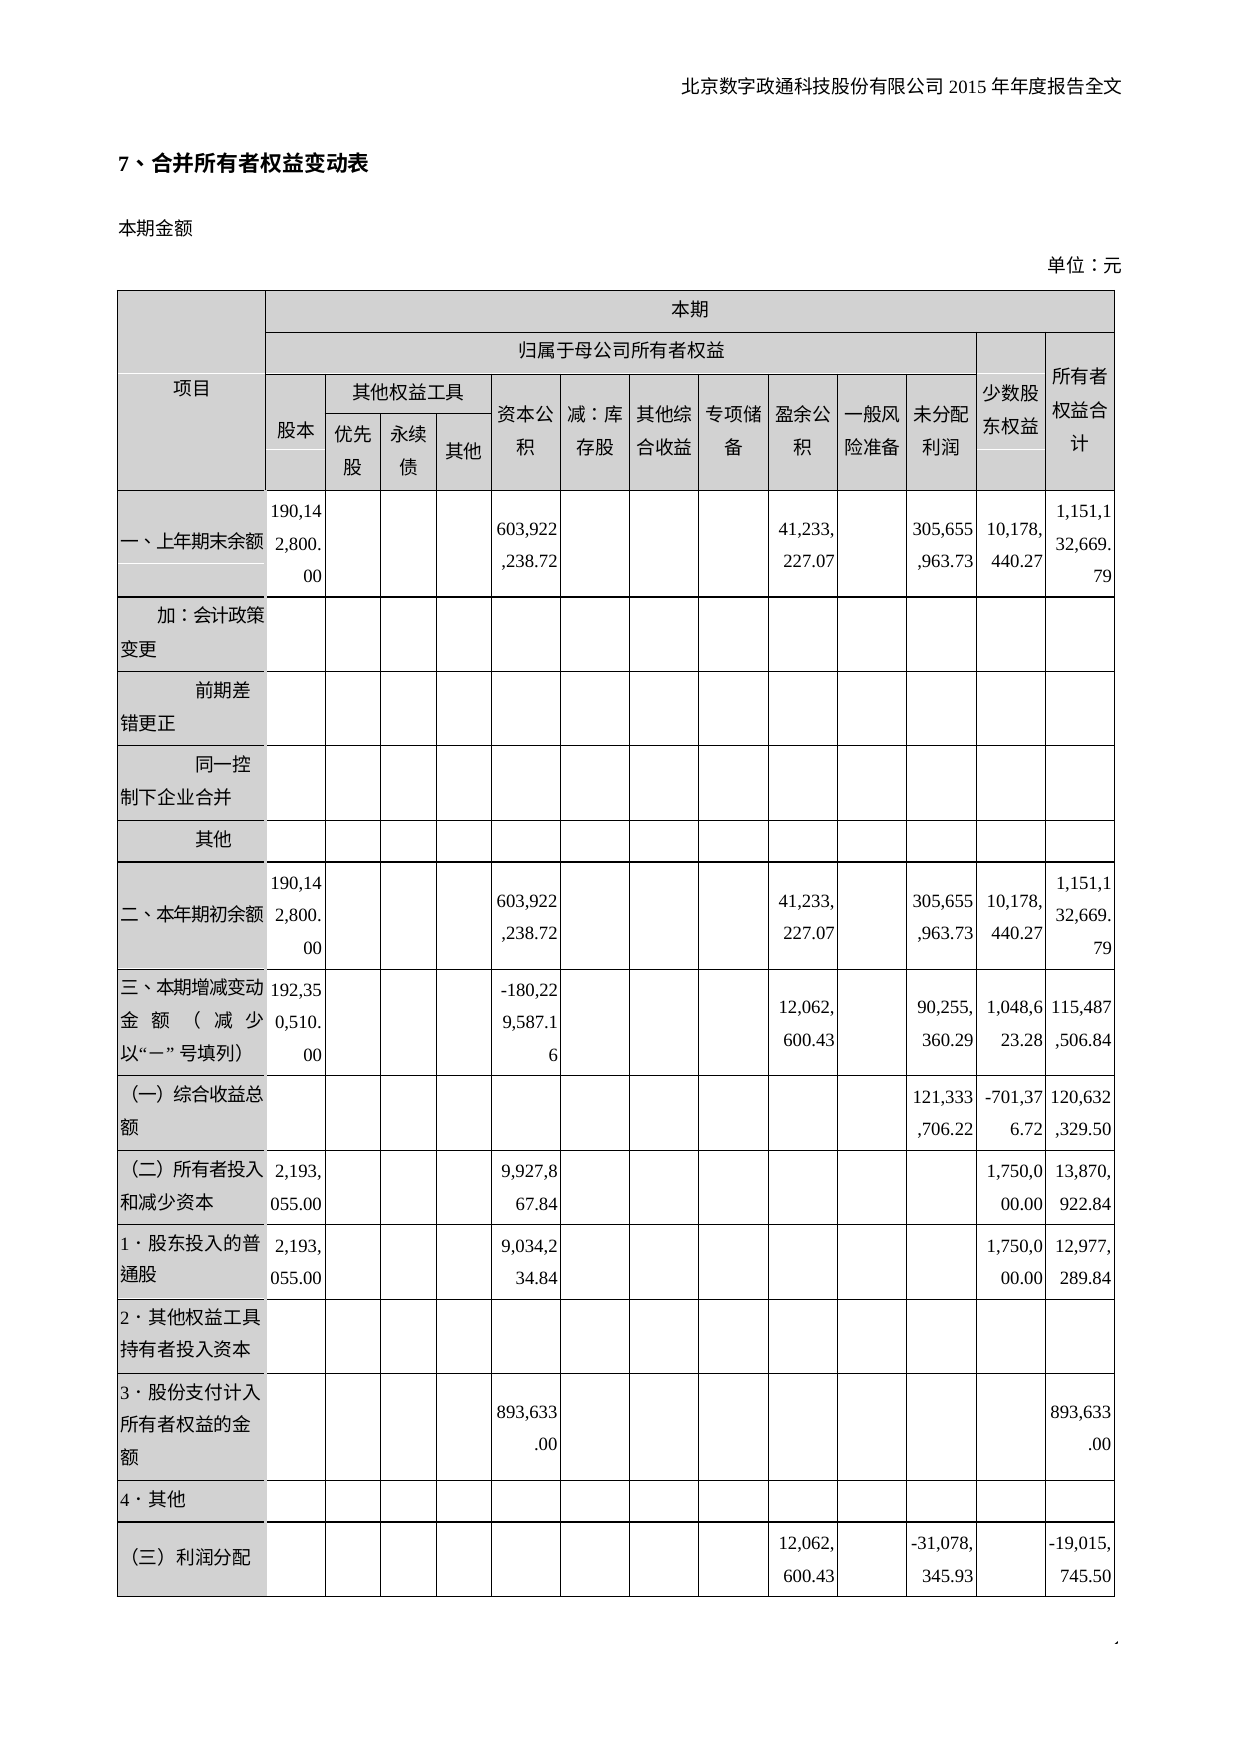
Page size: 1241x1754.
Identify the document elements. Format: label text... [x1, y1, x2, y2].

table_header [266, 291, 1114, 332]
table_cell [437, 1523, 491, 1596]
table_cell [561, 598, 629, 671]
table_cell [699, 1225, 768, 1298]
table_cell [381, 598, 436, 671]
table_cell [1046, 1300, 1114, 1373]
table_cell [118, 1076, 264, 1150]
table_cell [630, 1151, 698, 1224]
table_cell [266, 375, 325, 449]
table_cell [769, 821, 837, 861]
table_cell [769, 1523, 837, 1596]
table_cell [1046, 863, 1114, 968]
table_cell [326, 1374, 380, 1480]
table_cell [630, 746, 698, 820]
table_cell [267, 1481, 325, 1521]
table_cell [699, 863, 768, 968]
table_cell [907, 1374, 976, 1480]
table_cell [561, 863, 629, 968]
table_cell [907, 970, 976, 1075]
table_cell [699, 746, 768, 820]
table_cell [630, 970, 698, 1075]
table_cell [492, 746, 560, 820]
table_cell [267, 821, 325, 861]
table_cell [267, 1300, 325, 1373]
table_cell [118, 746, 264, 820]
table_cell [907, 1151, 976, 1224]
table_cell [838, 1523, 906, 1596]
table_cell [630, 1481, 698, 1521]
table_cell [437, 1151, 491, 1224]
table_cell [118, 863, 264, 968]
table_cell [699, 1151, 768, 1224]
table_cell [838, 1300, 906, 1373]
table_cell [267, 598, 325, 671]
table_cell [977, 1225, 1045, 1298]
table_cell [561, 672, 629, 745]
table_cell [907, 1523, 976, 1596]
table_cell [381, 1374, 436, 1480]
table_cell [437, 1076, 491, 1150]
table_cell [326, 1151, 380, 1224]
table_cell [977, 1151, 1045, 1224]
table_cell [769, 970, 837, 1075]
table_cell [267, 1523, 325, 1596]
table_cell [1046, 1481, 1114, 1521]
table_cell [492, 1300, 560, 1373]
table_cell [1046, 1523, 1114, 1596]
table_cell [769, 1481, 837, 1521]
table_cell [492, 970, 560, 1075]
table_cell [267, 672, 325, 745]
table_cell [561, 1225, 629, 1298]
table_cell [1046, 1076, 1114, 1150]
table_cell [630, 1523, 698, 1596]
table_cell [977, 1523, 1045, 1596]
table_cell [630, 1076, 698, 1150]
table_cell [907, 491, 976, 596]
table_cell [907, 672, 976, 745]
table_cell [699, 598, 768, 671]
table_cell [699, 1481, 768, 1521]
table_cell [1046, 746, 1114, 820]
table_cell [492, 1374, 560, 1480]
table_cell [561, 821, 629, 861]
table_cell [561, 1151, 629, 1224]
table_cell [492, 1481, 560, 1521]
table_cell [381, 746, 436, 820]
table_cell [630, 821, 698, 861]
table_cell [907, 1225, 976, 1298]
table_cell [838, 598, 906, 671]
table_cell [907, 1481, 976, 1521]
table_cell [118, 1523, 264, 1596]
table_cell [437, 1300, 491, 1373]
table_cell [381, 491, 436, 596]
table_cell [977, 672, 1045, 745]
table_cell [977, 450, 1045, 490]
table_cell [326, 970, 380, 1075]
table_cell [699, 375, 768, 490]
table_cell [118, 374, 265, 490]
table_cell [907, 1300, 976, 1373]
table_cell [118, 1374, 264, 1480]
text 单位：元 [102, 252, 1122, 278]
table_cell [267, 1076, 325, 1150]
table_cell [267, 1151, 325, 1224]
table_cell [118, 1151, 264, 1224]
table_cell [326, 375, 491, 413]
text 7、合并所有者权益变动表 [118, 148, 1122, 178]
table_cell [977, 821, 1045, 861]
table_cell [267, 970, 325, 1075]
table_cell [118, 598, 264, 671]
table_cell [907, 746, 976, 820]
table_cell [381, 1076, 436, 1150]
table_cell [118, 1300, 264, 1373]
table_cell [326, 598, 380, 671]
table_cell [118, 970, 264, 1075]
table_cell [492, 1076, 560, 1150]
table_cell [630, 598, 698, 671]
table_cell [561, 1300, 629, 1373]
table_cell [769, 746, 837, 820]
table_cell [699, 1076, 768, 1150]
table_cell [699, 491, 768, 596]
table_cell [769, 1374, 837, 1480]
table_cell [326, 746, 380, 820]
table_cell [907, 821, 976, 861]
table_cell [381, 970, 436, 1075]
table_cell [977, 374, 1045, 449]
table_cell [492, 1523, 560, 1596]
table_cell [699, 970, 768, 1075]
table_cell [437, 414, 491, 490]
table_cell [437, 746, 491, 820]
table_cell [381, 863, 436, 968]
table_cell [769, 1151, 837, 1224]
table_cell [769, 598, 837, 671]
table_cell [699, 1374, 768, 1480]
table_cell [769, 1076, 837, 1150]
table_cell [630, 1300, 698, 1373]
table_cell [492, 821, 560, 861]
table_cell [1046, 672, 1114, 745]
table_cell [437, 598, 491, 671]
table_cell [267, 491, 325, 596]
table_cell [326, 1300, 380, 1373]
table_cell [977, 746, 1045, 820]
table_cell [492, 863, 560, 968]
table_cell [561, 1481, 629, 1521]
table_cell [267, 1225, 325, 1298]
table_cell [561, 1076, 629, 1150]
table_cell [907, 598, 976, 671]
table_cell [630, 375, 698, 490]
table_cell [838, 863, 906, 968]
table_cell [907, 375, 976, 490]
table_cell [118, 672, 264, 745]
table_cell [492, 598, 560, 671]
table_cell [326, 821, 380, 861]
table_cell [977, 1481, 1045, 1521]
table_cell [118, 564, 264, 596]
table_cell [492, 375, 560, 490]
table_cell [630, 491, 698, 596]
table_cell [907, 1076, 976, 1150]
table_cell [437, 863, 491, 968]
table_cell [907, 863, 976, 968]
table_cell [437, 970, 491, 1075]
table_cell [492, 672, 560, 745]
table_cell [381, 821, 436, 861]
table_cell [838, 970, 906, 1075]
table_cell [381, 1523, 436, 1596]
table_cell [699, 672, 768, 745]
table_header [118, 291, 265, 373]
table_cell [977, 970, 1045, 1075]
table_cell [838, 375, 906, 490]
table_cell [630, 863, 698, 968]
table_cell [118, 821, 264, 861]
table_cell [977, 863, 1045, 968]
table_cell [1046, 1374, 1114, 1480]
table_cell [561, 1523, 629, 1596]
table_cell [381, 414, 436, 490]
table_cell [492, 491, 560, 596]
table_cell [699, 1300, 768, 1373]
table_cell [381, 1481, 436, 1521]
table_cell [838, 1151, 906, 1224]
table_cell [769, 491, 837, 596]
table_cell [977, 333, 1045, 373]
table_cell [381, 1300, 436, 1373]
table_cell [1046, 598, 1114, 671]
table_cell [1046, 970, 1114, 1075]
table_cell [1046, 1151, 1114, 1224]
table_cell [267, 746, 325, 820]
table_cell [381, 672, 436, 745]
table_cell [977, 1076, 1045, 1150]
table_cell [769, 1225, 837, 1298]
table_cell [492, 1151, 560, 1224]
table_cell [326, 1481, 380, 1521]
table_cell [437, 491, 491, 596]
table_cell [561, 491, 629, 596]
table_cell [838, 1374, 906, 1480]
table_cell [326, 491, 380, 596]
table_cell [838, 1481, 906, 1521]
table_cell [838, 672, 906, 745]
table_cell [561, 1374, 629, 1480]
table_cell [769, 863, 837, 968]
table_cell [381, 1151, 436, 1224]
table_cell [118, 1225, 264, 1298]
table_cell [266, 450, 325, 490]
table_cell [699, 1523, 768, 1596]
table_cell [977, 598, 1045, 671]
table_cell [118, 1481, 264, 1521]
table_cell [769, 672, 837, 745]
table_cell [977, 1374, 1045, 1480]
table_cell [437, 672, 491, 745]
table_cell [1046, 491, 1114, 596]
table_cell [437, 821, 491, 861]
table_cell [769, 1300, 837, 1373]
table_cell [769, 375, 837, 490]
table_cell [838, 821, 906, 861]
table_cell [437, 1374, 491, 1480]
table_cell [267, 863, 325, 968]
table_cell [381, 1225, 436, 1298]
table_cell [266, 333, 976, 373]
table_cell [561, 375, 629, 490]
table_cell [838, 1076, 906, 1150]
text 本期金额 [118, 215, 1122, 240]
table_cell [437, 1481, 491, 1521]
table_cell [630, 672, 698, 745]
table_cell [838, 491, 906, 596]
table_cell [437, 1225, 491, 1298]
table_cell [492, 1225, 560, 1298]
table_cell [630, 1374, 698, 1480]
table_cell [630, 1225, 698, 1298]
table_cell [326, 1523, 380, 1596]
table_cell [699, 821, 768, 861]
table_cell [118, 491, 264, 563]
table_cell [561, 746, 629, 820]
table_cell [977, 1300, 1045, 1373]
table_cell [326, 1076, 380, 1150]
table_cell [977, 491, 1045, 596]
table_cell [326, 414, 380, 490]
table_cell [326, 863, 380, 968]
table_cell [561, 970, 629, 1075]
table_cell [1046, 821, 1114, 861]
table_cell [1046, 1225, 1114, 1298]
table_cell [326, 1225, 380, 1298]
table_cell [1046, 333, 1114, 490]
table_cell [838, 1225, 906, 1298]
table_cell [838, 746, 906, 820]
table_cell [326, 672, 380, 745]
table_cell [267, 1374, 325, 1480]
